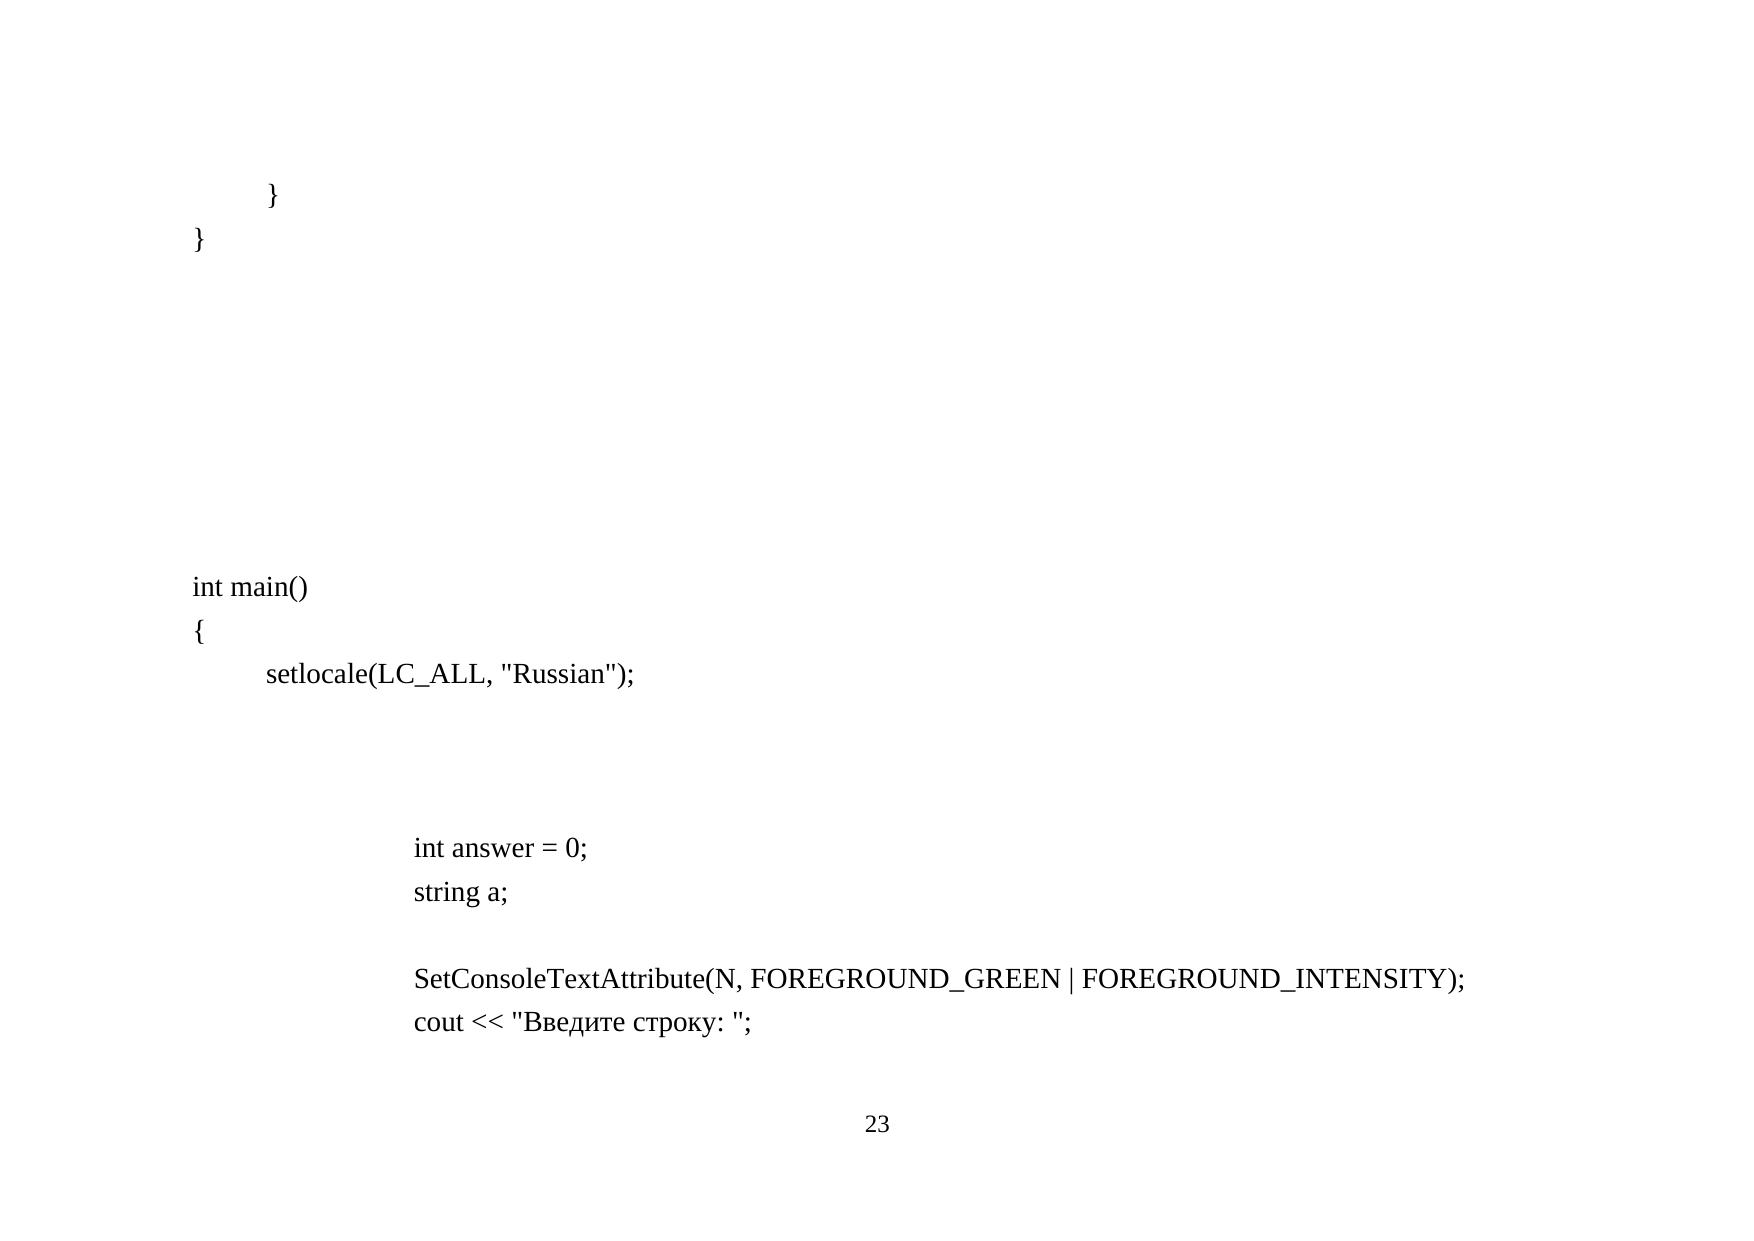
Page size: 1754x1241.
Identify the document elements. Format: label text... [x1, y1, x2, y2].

text int main() [118, 569, 1636, 603]
text cout << "Введите строку: "; [118, 1004, 1636, 1038]
text { [118, 613, 1636, 646]
text SetConsoleTextAttribute(N, FOREGROUND_GREEN | FOREGROUND_INTENSITY); [118, 961, 1636, 994]
text string a; [118, 874, 1636, 907]
text } [118, 221, 1636, 254]
text setlocale(LC_ALL, "Russian"); [118, 656, 1636, 690]
text int answer = 0; [118, 830, 1636, 864]
text } [118, 177, 1636, 211]
